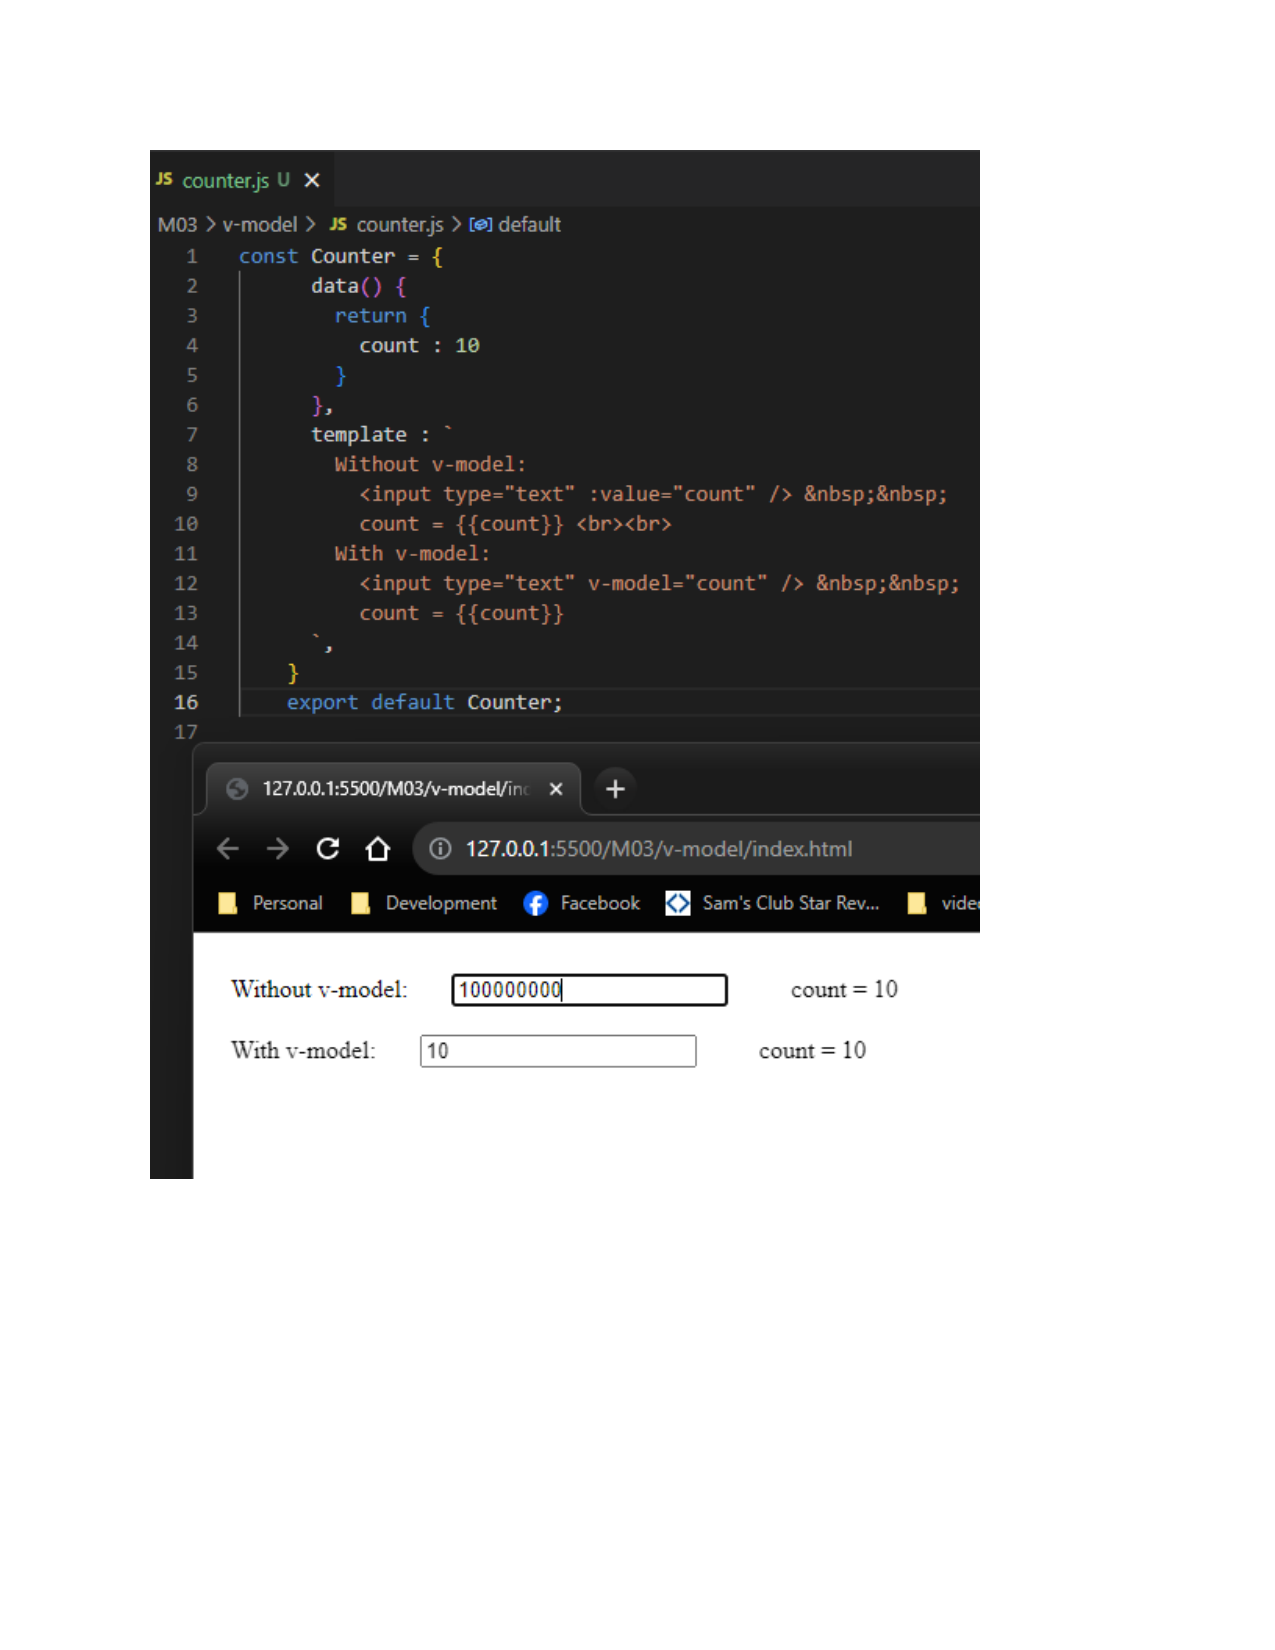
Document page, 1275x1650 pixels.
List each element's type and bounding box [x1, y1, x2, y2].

picture [150, 150, 980, 1179]
